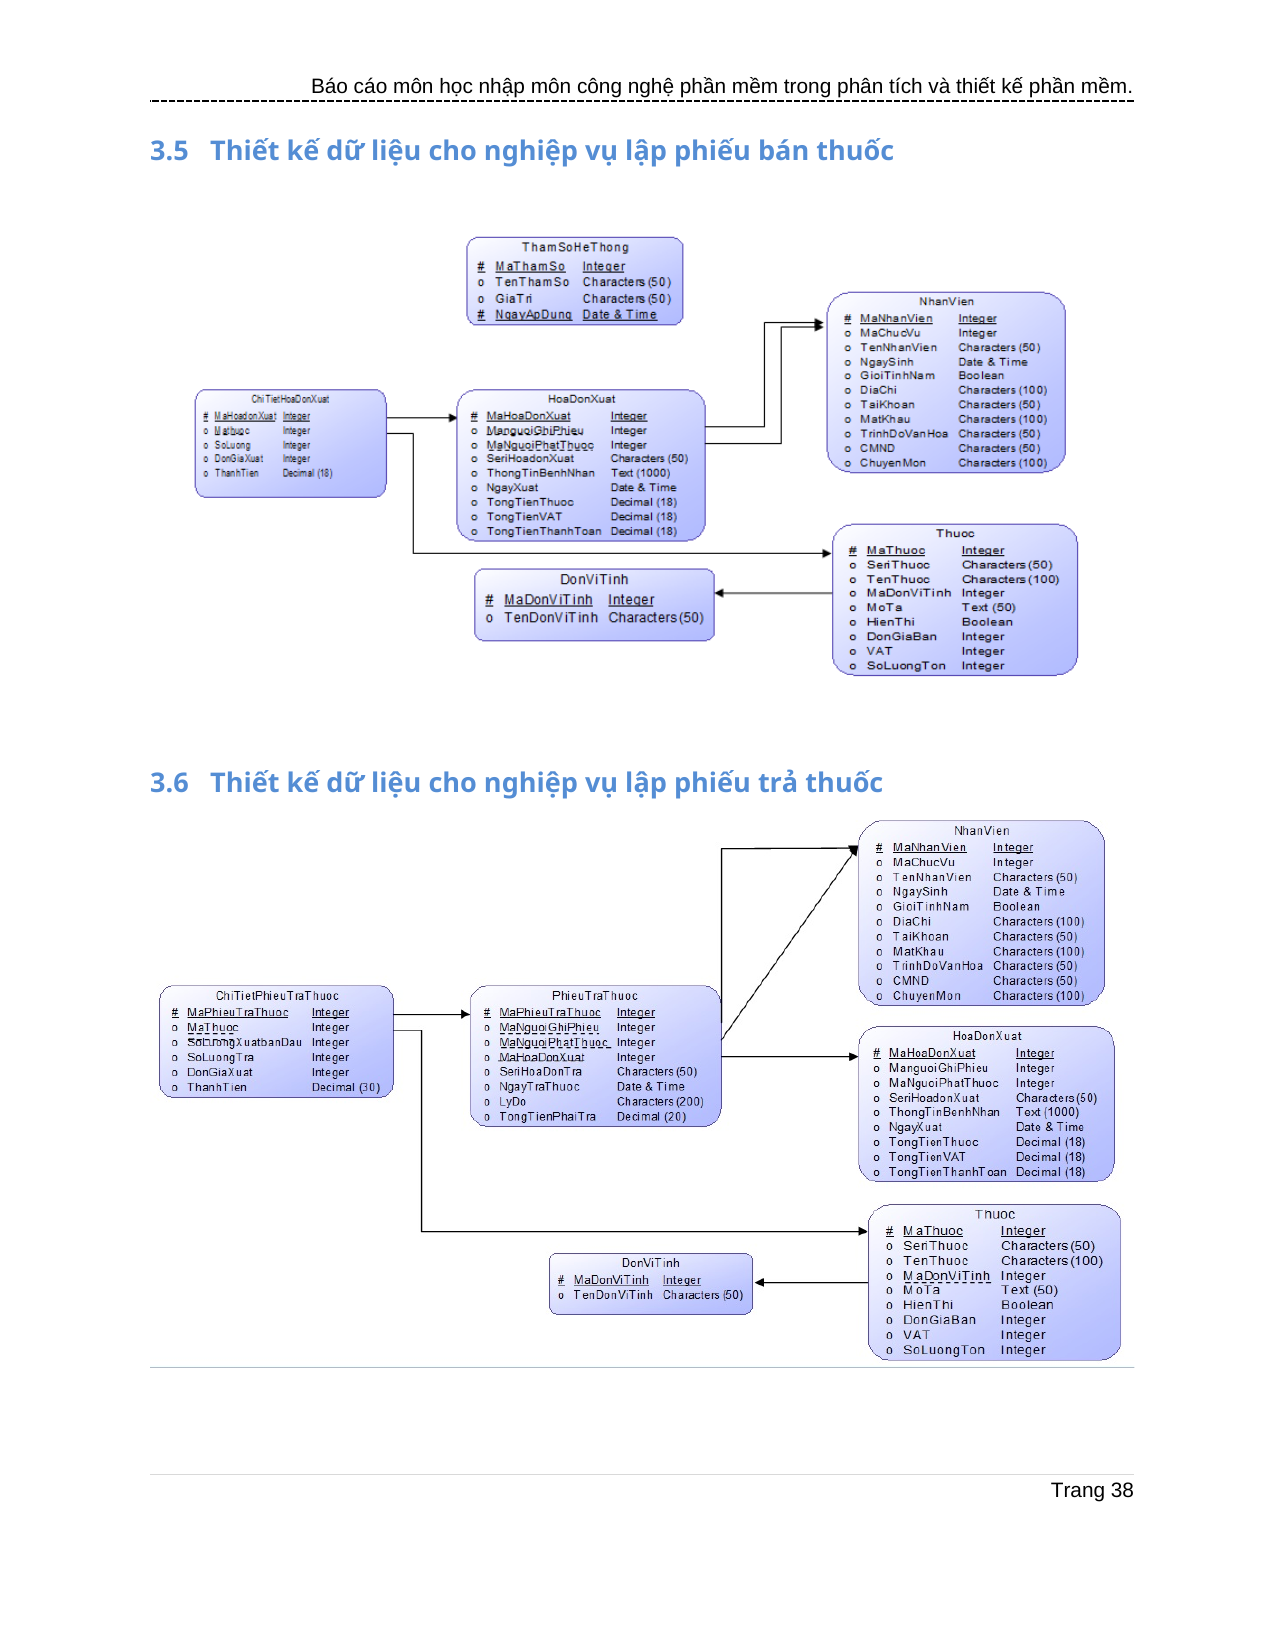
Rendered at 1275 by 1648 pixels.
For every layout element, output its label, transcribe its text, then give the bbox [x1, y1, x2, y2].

subtitle Thiết kế dữ liệu cho nghiệp vụ lập phiếu trả thuốc [150, 764, 1134, 801]
picture [150, 806, 1135, 1368]
subtitle Thiết kế dữ liệu cho nghiệp vụ lập phiếu bán thuốc [150, 131, 1134, 168]
picture [150, 173, 1133, 740]
